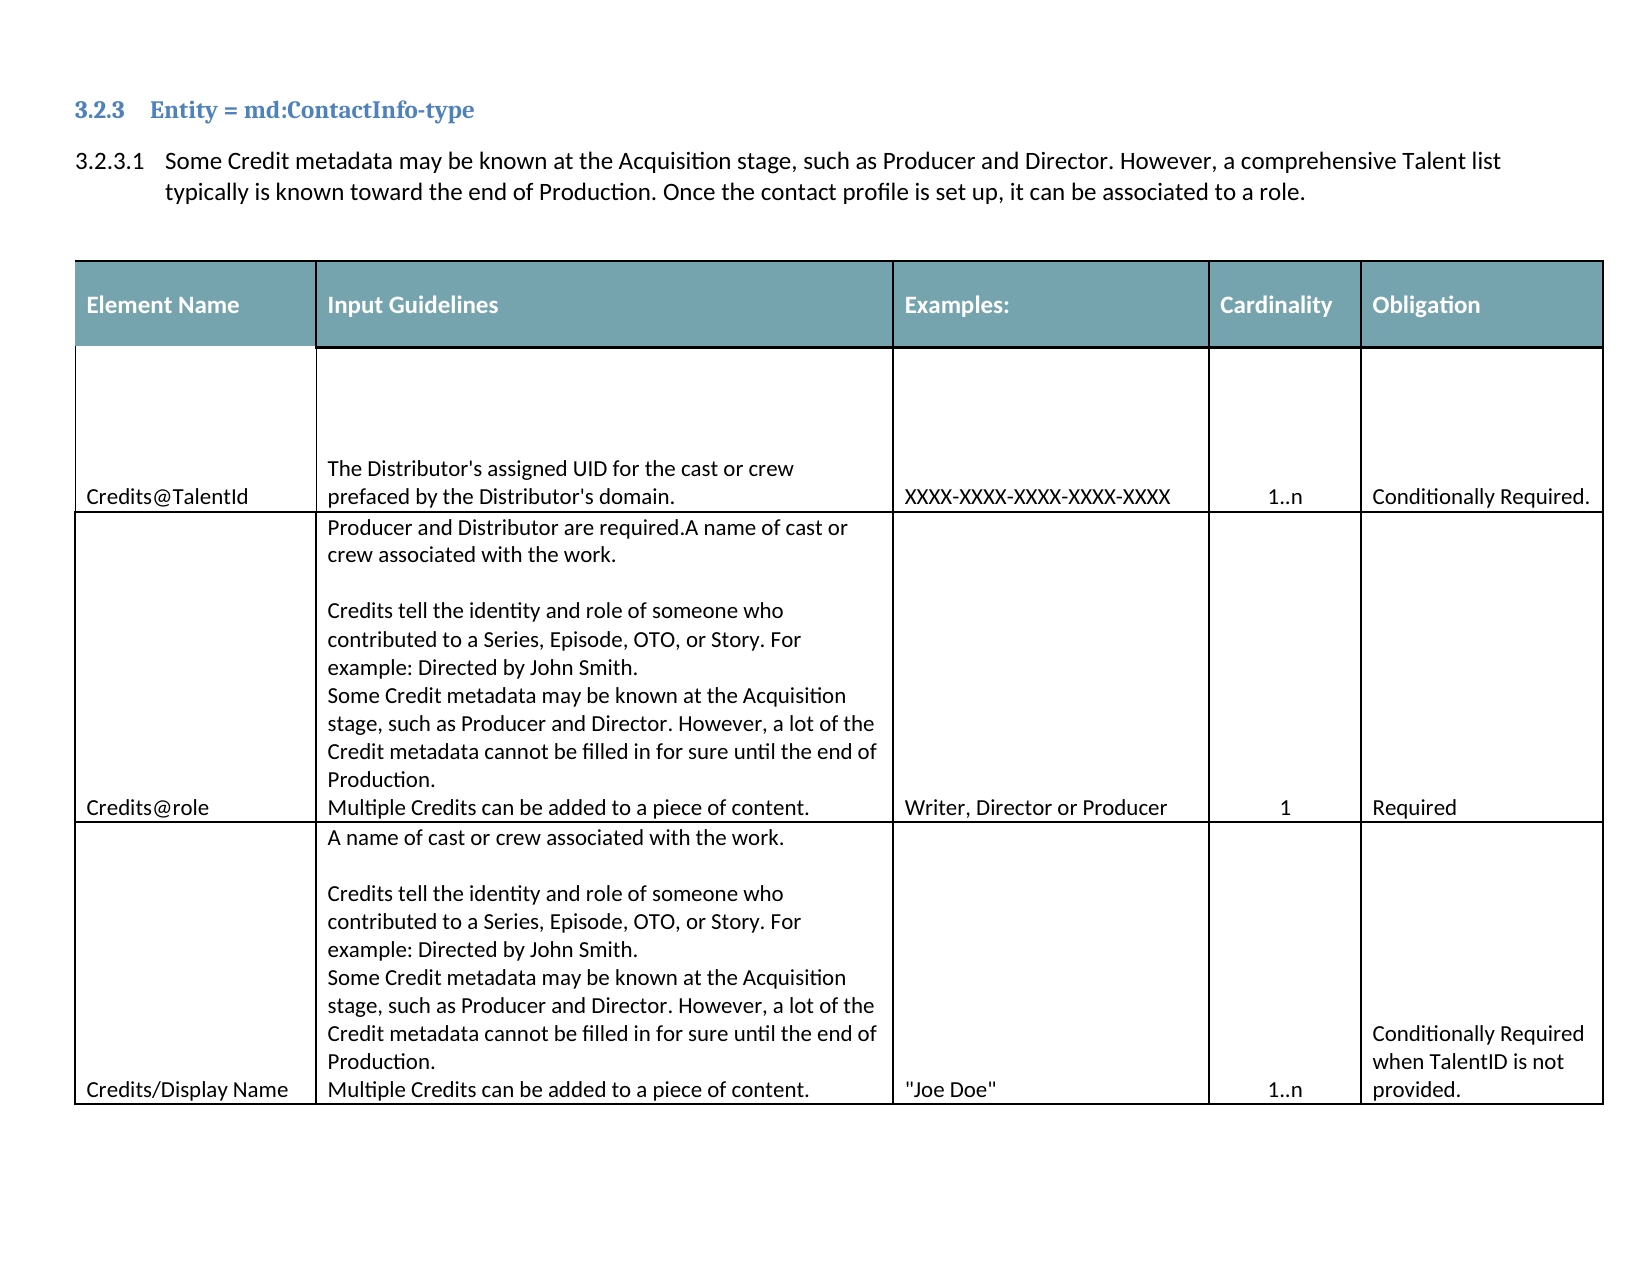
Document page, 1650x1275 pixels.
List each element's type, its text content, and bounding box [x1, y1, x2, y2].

table_cell The Distributor's assigned UID for the cast or crew prefaced by the Distributor's domain. [317, 349, 892, 511]
table_cell A name of cast or crew associated with the work. Credits tell the identity and role of someone who contributed to a Series, Episode, OTO, or Story. For example: Directed by John Smith. Some Credit metadata may be known at the Acquisition stage, such as Producer and Director. However, a lot of the Credit metadata cannot be filled in for sure until the end of Production. Multiple Credits can be added to a piece of content. [317, 823, 892, 1103]
table_cell Required [1362, 513, 1602, 821]
table_cell XXXX-XXXX-XXXX-XXXX-XXXX [894, 349, 1208, 511]
table_header Input Guidelines [317, 262, 892, 346]
subtitle Some Credit metadata may be known at the Acquisition stage, such as Producer and Director. However, a comprehensive Talent list typically is known toward the end of Production. Once the contact profile is set up, it can be associated to a role. [75, 145, 1575, 206]
table_cell 1..n [1210, 823, 1360, 1103]
table_cell 1..n [1210, 349, 1360, 511]
table_cell "Joe Doe" [894, 823, 1208, 1103]
table_cell Credits@role [76, 513, 315, 821]
table_cell Producer and Distributor are required.A name of cast or crew associated with the work. Credits tell the identity and role of someone who contributed to a Series, Episode, OTO, or Story. For example: Directed by John Smith. Some Credit metadata may be known at the Acquisition stage, such as Producer and Director. However, a lot of the Credit metadata cannot be filled in for sure until the end of Production. Multiple Credits can be added to a piece of content. [317, 513, 892, 821]
table_cell Conditionally Required. [1362, 349, 1602, 511]
table_cell Credits@TalentId [76, 346, 316, 511]
table_header Examples: [894, 262, 1208, 346]
table_header Element Name [75, 262, 315, 346]
table_cell Credits/Display Name [76, 823, 315, 1103]
table_cell Conditionally Required when TalentID is not provided. [1362, 823, 1602, 1103]
table_header Obligation [1362, 262, 1602, 346]
table_header Cardinality [1210, 262, 1360, 346]
table_cell Writer, Director or Producer [894, 513, 1208, 821]
subtitle Entity = md:ContactInfo-type [75, 96, 1575, 124]
table_cell 1 [1210, 513, 1360, 821]
